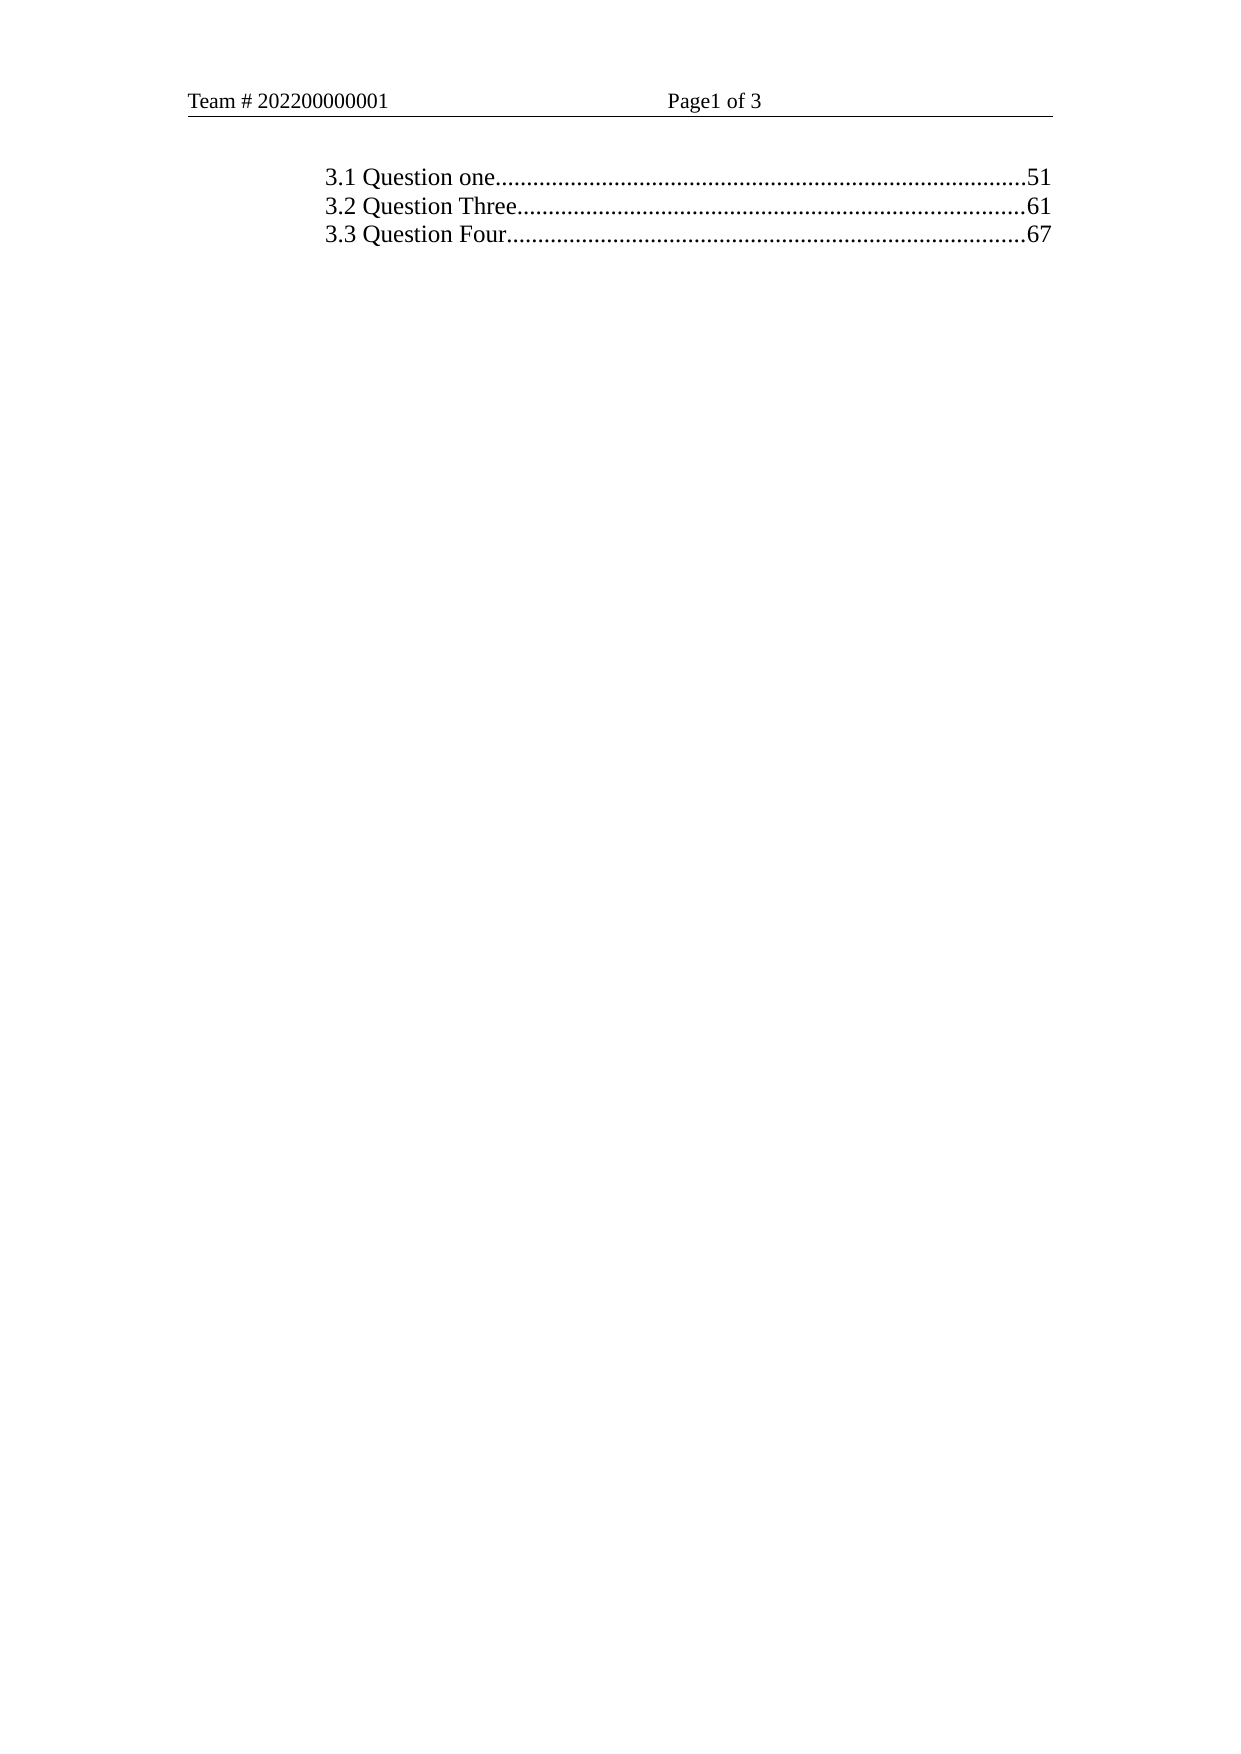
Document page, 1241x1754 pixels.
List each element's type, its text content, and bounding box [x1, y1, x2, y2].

text 3.2 Question Three 61 [275, 191, 1053, 219]
text 3.1 Question one 51 [275, 162, 1053, 191]
text 3.3 Question Four 67 [275, 219, 1053, 248]
